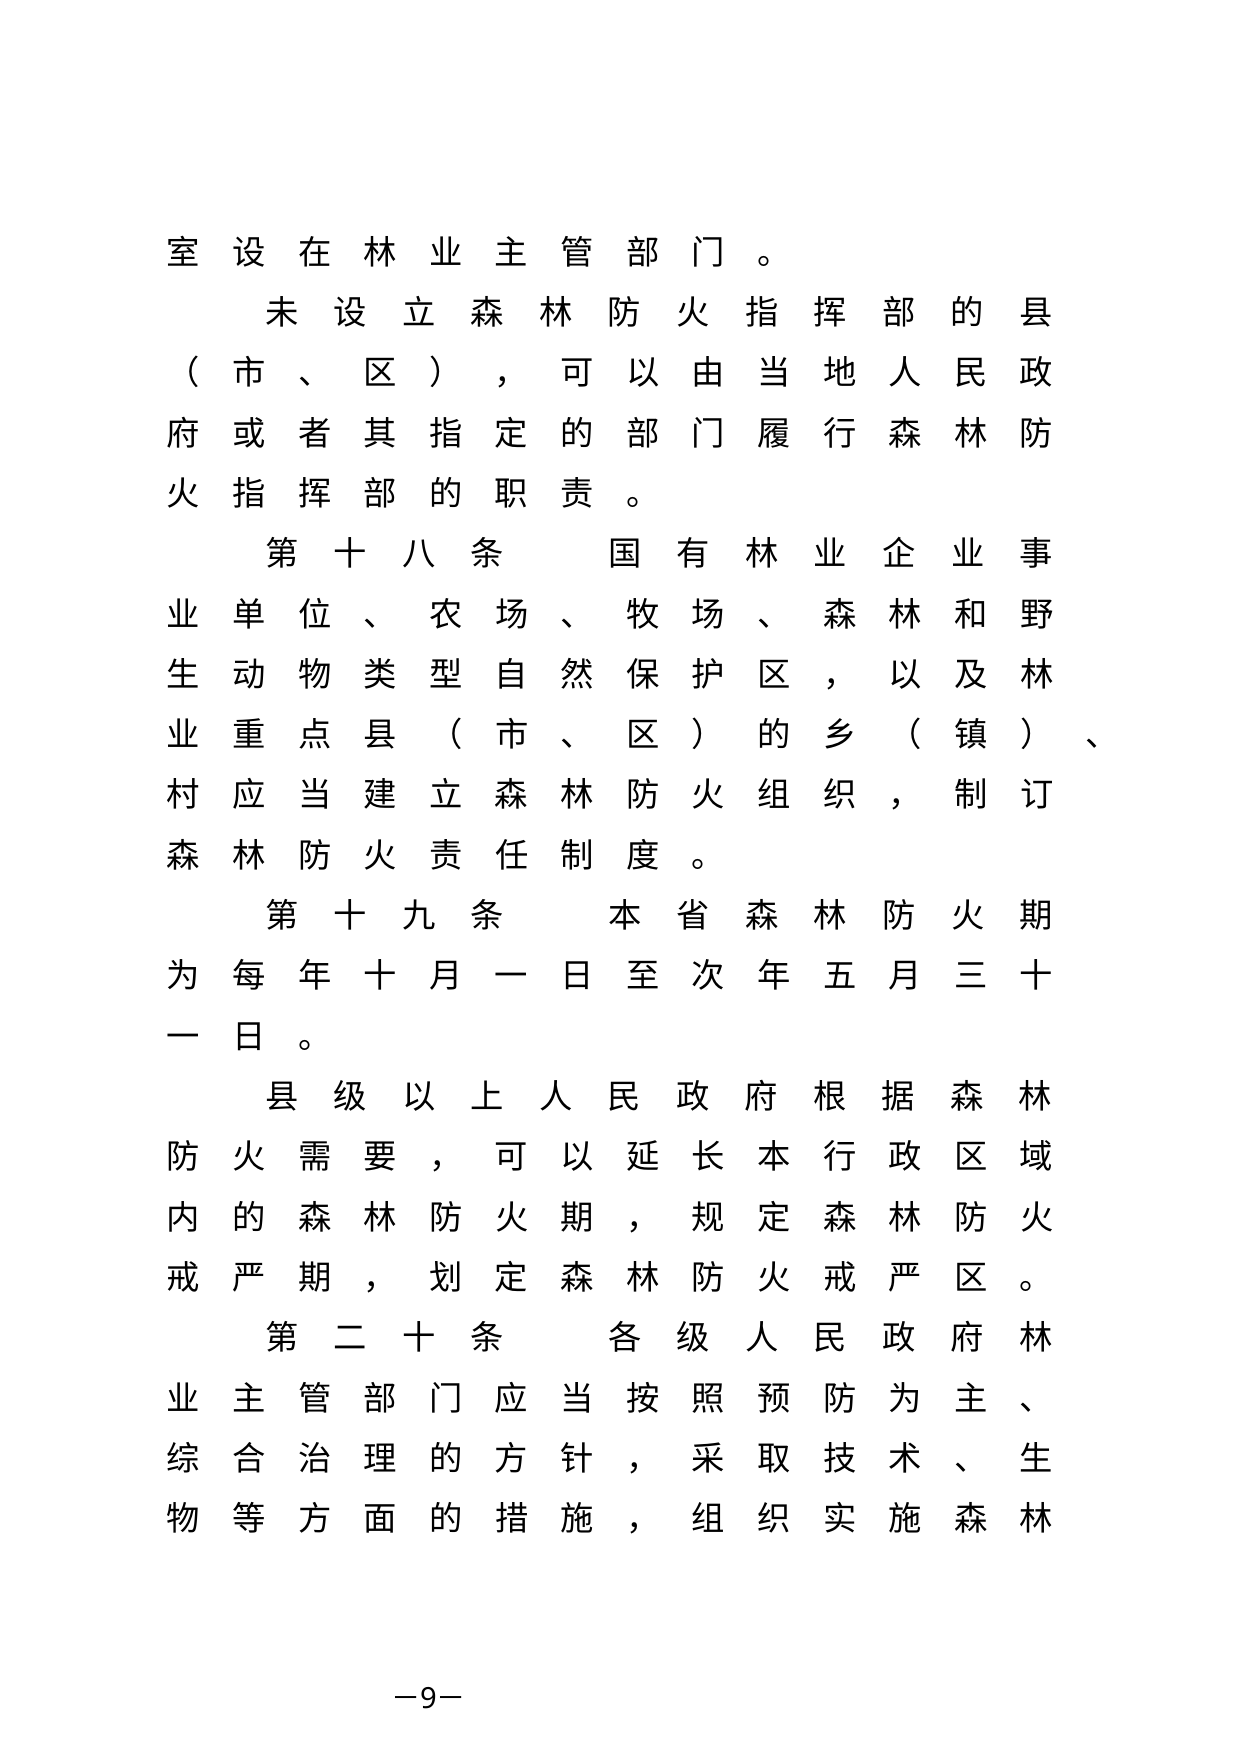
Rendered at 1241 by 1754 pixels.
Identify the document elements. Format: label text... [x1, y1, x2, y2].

text 县级以上人民政府根据森林防火需要，可以延长本行政区域内的森林防火期，规定森林防火戒严期，划定森林防火戒严区。 [167, 1064, 1085, 1305]
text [167, 1305, 1085, 1546]
text 未设立森林防火指挥部的县（市、区），可以由当地人民政府或者其指定的部门履行森林防火指挥部的职责。 [167, 280, 1085, 521]
text 第十九条 本省森林防火期为每年十月一日至次年五月三十一日。 [167, 883, 1085, 1064]
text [167, 219, 1085, 280]
text 第十八条 国有林业企业事业单位、农场、牧场、森林和野生动物类型自然保护区，以及林业重点县（市、区）的乡（镇）、村应当建立森林防火组织，制订森林防火责任制度。 [167, 521, 1085, 883]
